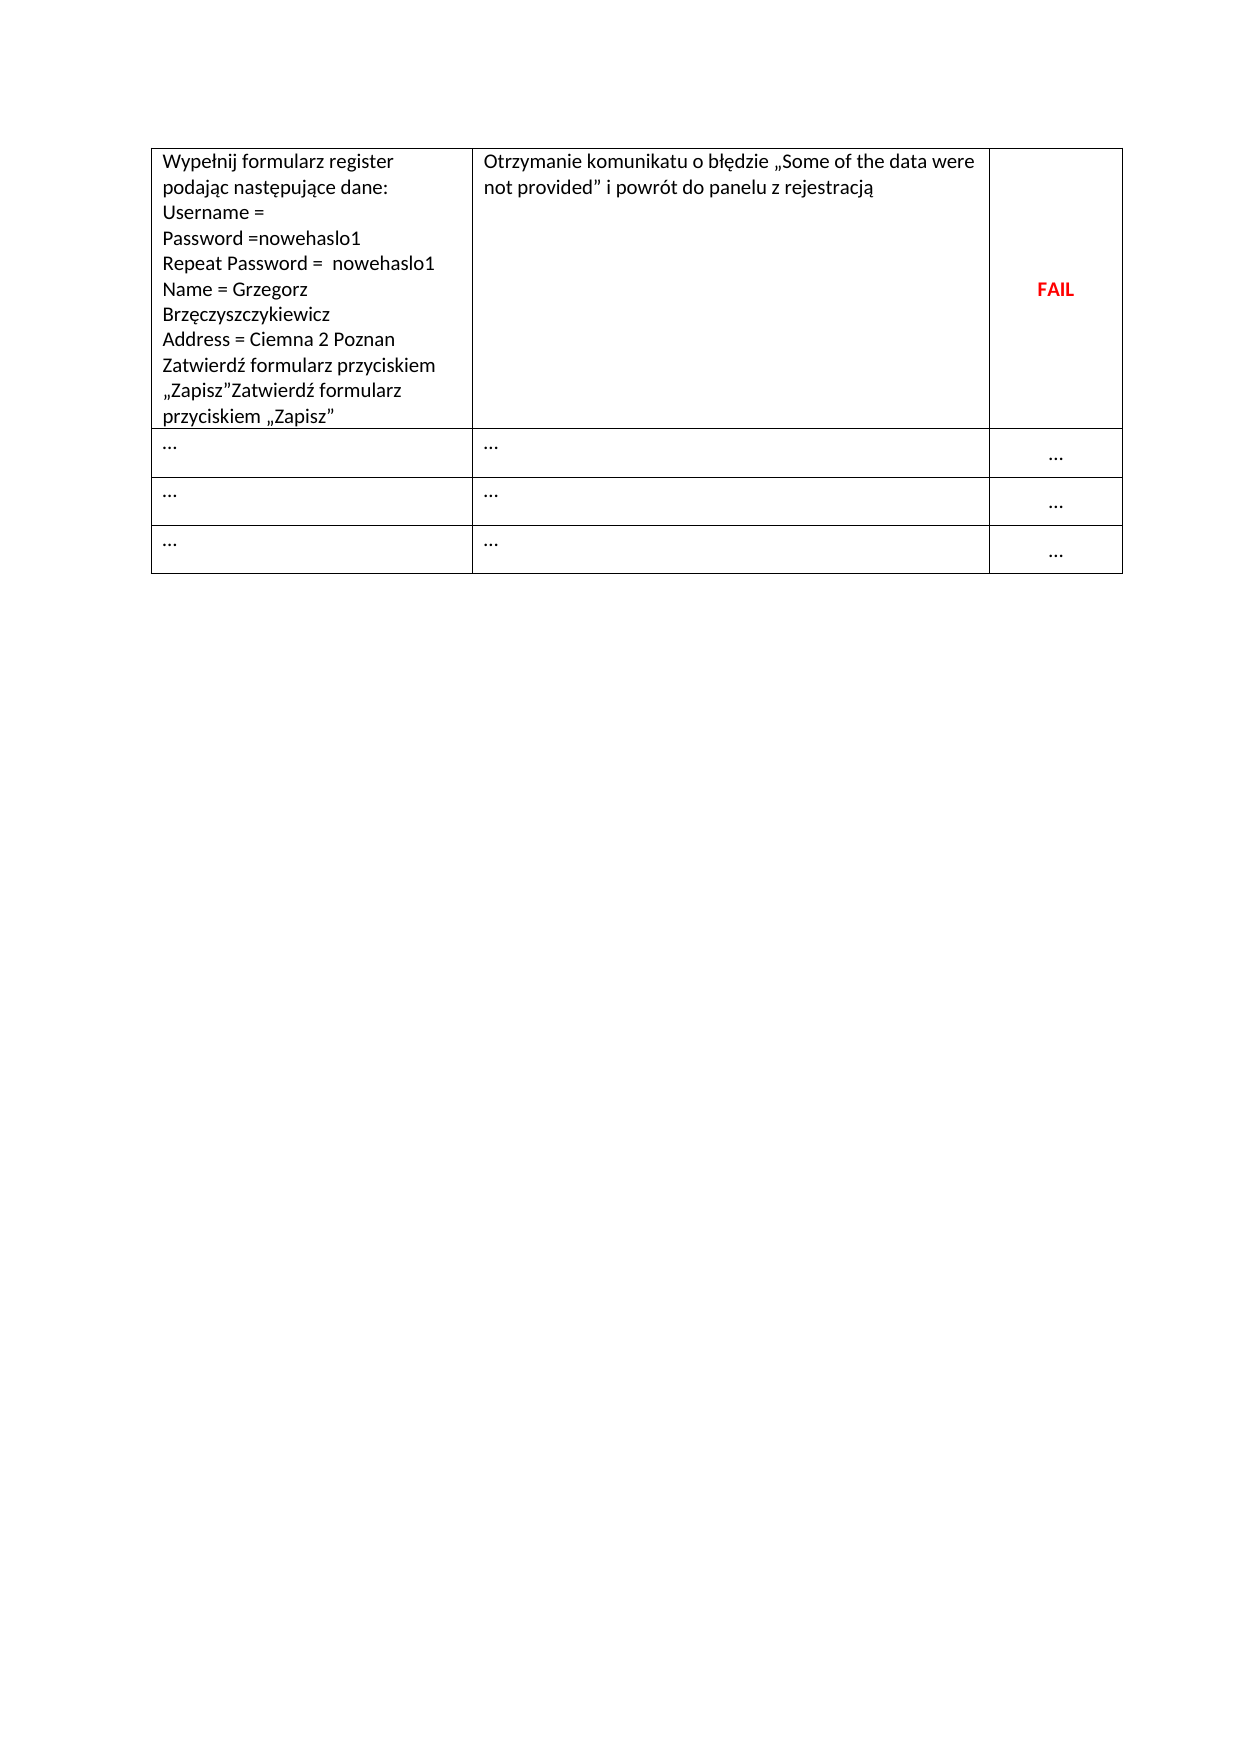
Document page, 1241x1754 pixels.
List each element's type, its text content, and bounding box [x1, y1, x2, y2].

table_cell … [152, 429, 472, 477]
table_cell … [990, 526, 1122, 573]
table_cell … [473, 526, 989, 573]
table_cell Wypełnij formularz register podając następujące dane: Username = Password =nowehaslo1 Repeat Password = nowehaslo1 Name = Grzegorz Brzęczyszczykiewicz Address = Ciemna 2 Poznan Zatwierdź formularz przyciskiem „Zapisz”Zatwierdź formularz przyciskiem „Zapisz” [152, 149, 472, 428]
table_cell FAIL [990, 149, 1122, 428]
table_cell … [990, 478, 1122, 525]
table_cell … [473, 429, 989, 477]
table_cell … [473, 478, 989, 525]
table_cell … [152, 526, 472, 573]
table_cell Otrzymanie komunikatu o błędzie „Some of the data were not provided” i powrót do panelu z rejestracją [473, 149, 989, 428]
table_cell … [152, 478, 472, 525]
table_cell … [990, 429, 1122, 477]
